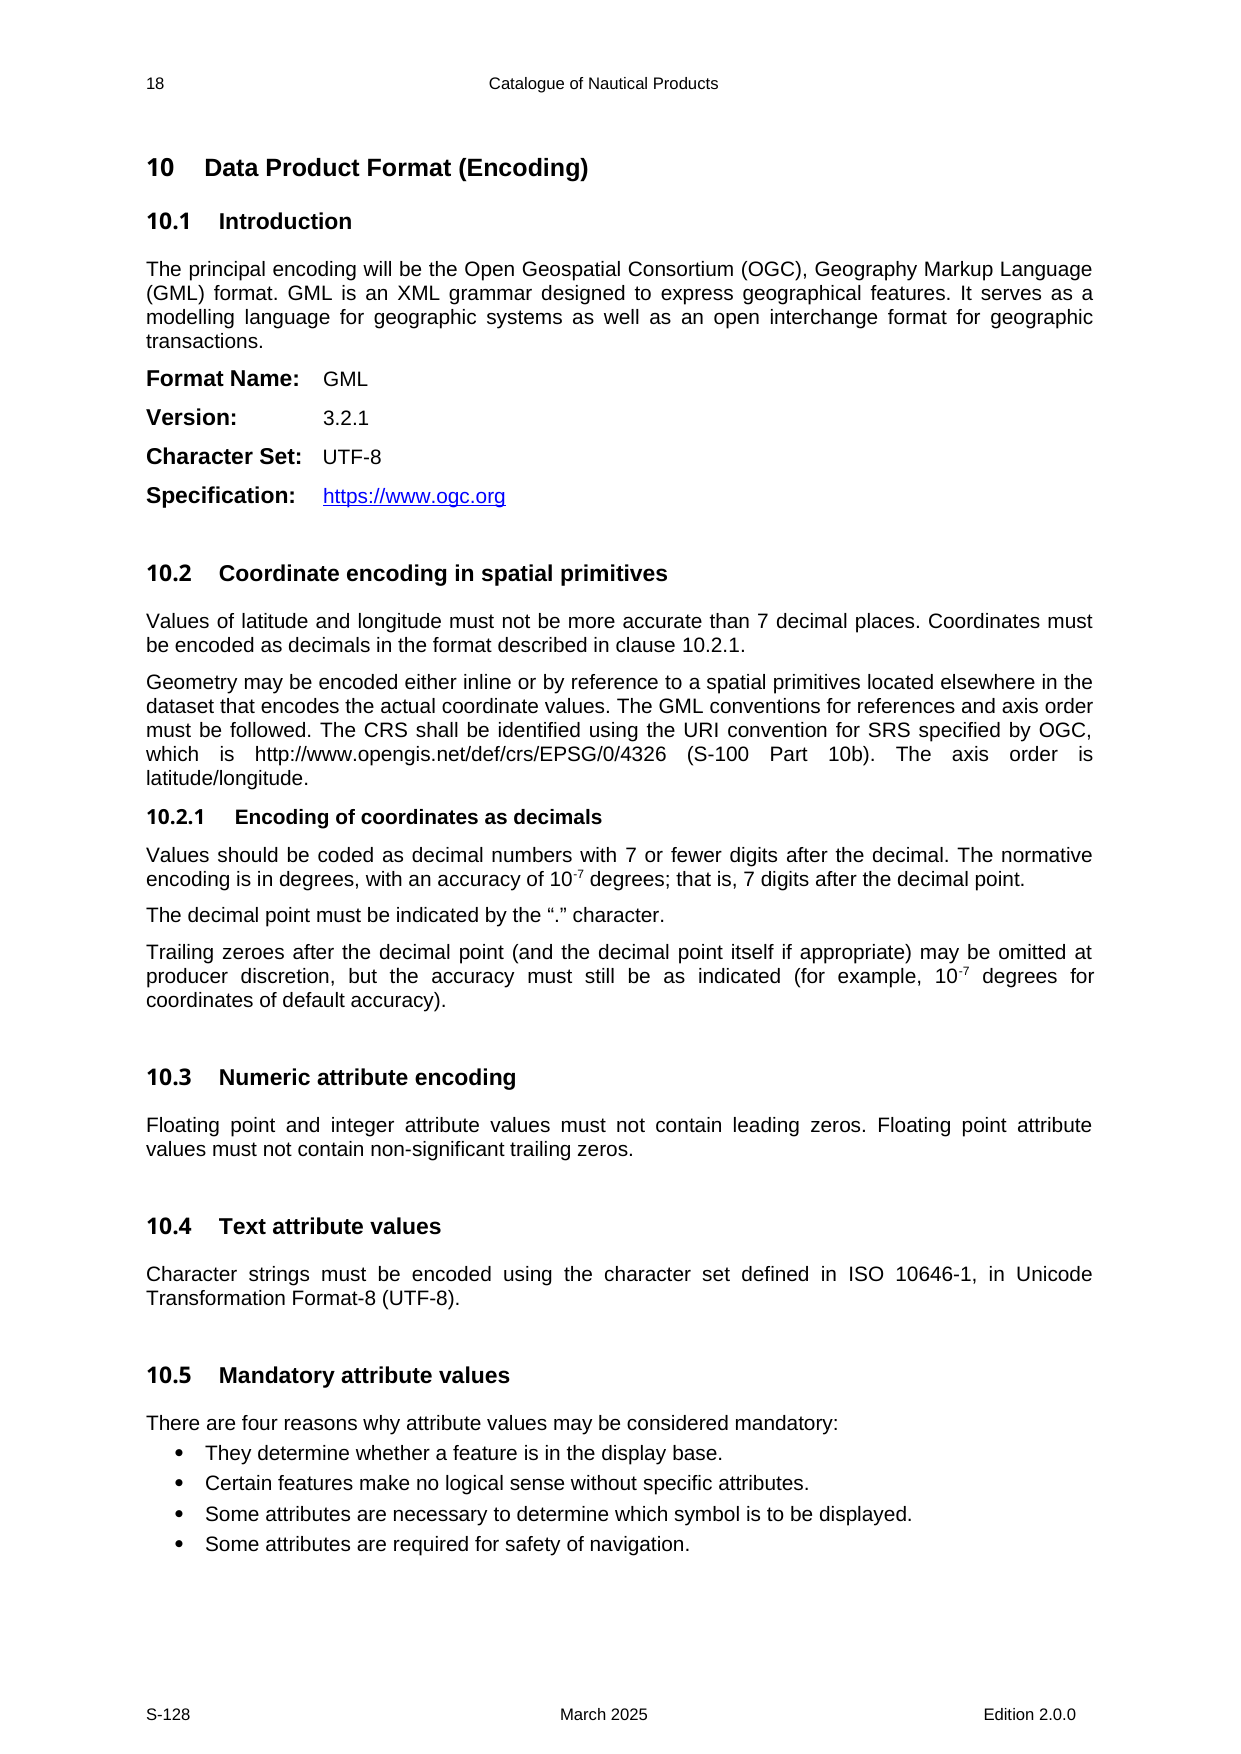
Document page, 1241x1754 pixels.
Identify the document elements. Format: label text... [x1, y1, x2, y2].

text The decimal point must be indicated by the “.” character. [146, 903, 1094, 927]
list Some attributes are necessary to determine which symbol is to be displayed. [175, 1501, 1094, 1526]
list Some attributes are required for safety of navigation. [175, 1532, 1094, 1556]
list Certain features make no logical sense without specific attributes. [175, 1471, 1094, 1495]
list They determine whether a feature is in the display base. [175, 1441, 1094, 1465]
text Format Name: GML [146, 365, 1094, 392]
subtitle Mandatory attribute values [146, 1358, 1094, 1390]
subtitle Coordinate encoding in spatial primitives [146, 557, 1094, 588]
subtitle Data Product Format (Encoding) [146, 150, 1094, 184]
text Floating point and integer attribute values must not contain leading zeros. Floating point attribute values must not contain non-significant trailing zeros. [146, 1113, 1094, 1161]
text Geometry may be encoded either inline or by reference to a spatial primitives located elsewhere in the dataset that encodes the actual coordinate values. The GML conventions for references and axis order must be followed. The CRS shall be identified using the URI convention for SRS specified by OGC, which is http://www.opengis.net/def/crs/EPSG/0/4326 (S-100 Part 10b). The axis order is latitude/longitude. [146, 670, 1094, 789]
text Version: 3.2.1 [146, 404, 1094, 431]
text Values should be coded as decimal numbers with 7 or fewer digits after the decimal. The normative encoding is in degrees, with an accuracy of 10-7 degrees; that is, 7 digits after the decimal point. [146, 843, 1094, 891]
text Character strings must be encoded using the character set defined in ISO 10646-1, in Unicode Transformation Format-8 (UTF-8). [146, 1262, 1094, 1309]
text Specification: https://www.ogc.org [146, 482, 1094, 508]
text Character Set: UTF-8 [146, 443, 1094, 469]
subtitle Text attribute values [146, 1209, 1094, 1241]
subtitle Numeric attribute encoding [146, 1061, 1094, 1092]
text Trailing zeroes after the decimal point (and the decimal point itself if appropriate) may be omitted at producer discretion, but the accuracy must still be as indicated (for example, 10-7 degrees for coordinates of default accuracy). [146, 940, 1094, 1012]
subtitle Introduction [146, 205, 1094, 236]
subtitle Encoding of coordinates as decimals [146, 802, 1094, 830]
text Values of latitude and longitude must not be more accurate than 7 decimal places. Coordinates must be encoded as decimals in the format described in clause 10.2.1. [146, 609, 1094, 657]
text The principal encoding will be the Open Geospatial Consortium (OGC), Geography Markup Language (GML) format. GML is an XML grammar designed to express geographical features. It serves as a modelling language for geographic systems as well as an open interchange format for geographic transactions. [146, 257, 1094, 353]
text There are four reasons why attribute values may be considered mandatory: [146, 1411, 1094, 1434]
